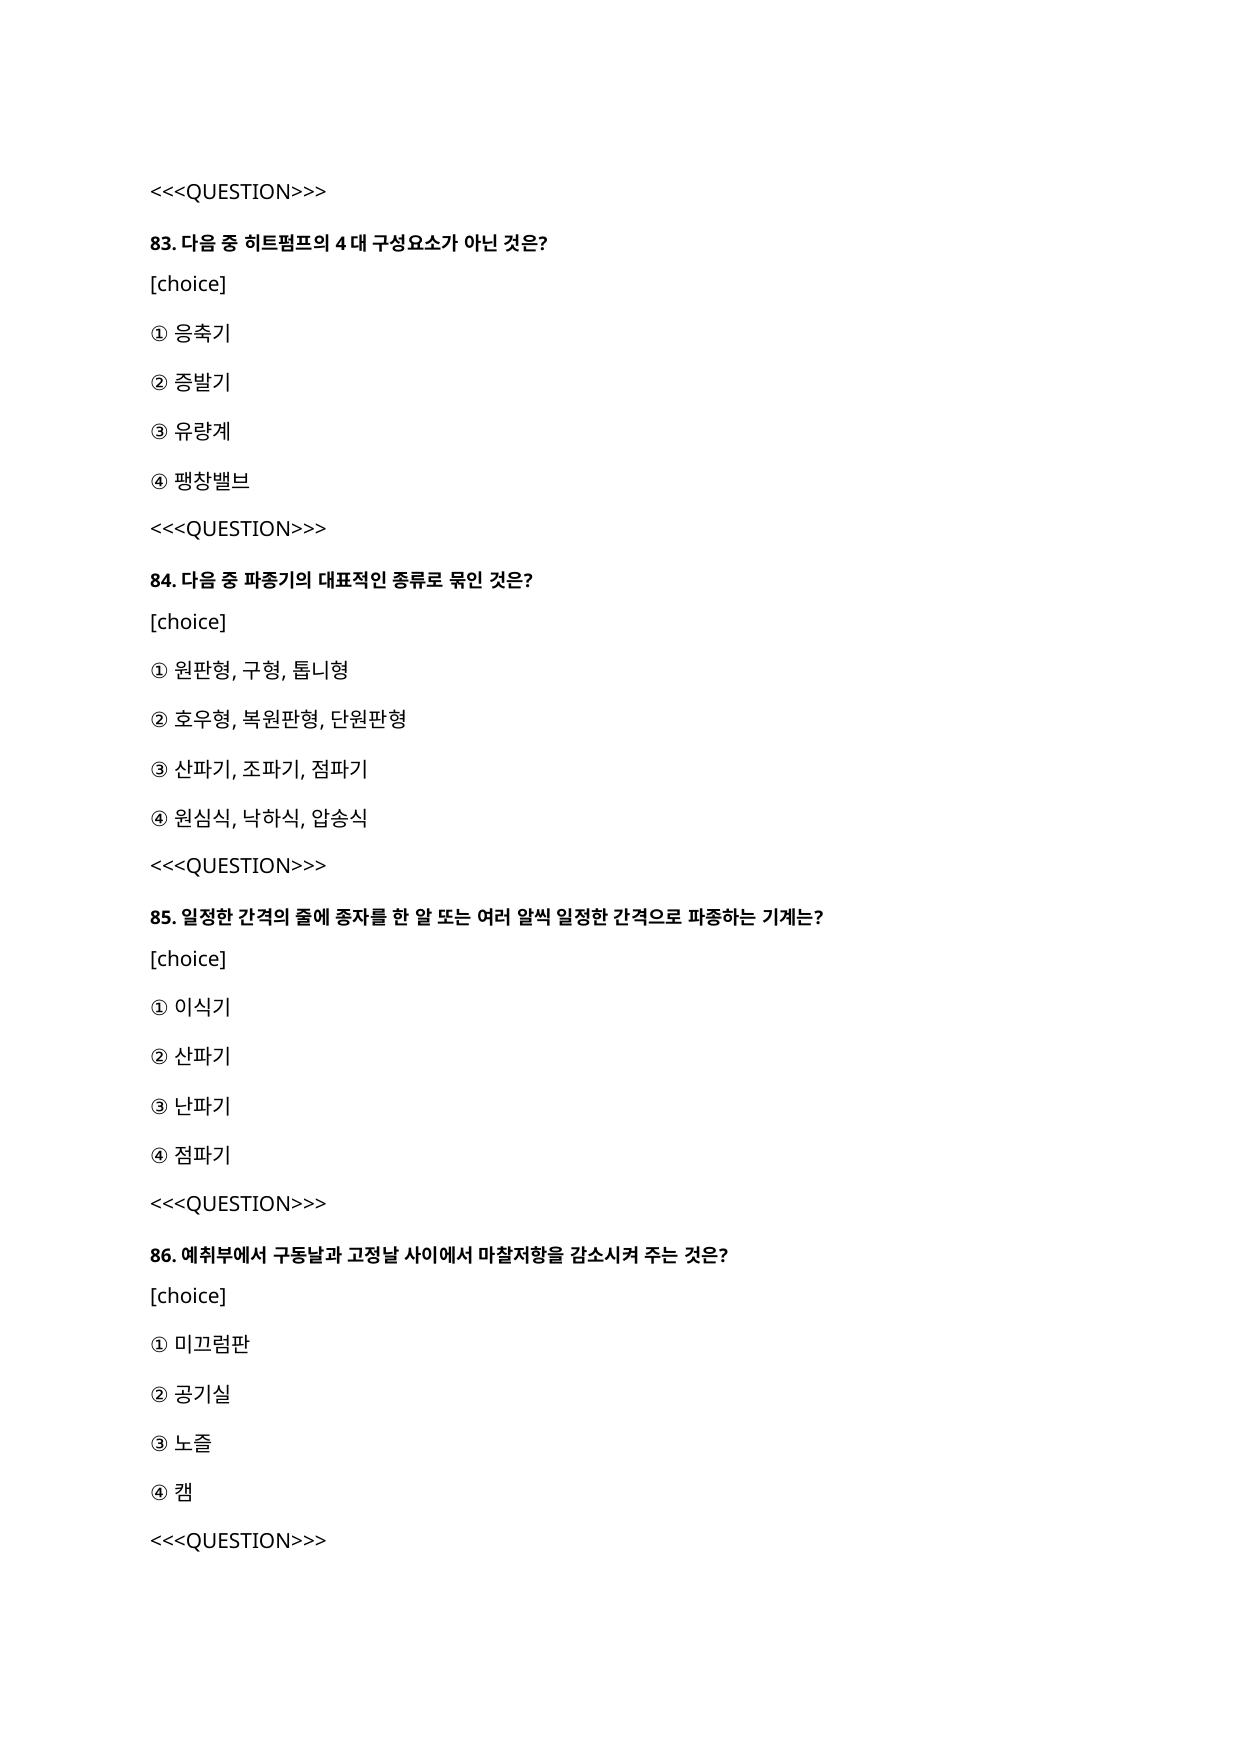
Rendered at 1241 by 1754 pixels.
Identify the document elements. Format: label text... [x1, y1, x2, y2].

text ③ 노즐 [150, 1427, 1090, 1457]
text <<<QUESTION>>> [150, 852, 1090, 880]
text 83. 다음 중 히트펌프의 4대 구성요소가 아닌 것은? [150, 229, 1090, 256]
text [choice] [150, 944, 1090, 972]
text [choice] [150, 1281, 1090, 1309]
text ② 공기실 [150, 1378, 1090, 1408]
text ④ 원심식, 낙하식, 압송식 [150, 802, 1090, 832]
text <<<QUESTION>>> [150, 514, 1090, 543]
text ③ 난파기 [150, 1090, 1090, 1120]
text ① 이식기 [150, 991, 1090, 1022]
text ① 응축기 [150, 317, 1090, 347]
text [choice] [150, 269, 1090, 298]
text ② 호우형, 복원판형, 단원판형 [150, 703, 1090, 734]
text ③ 산파기, 조파기, 점파기 [150, 753, 1090, 783]
text <<<QUESTION>>> [150, 177, 1090, 206]
text [choice] [150, 607, 1090, 635]
text ② 증발기 [150, 366, 1090, 397]
text ② 산파기 [150, 1041, 1090, 1071]
text 84. 다음 중 파종기의 대표적인 종류로 묶인 것은? [150, 566, 1090, 593]
text ① 원판형, 구형, 톱니형 [150, 654, 1090, 684]
text ③ 유량계 [150, 416, 1090, 446]
text ① 미끄럼판 [150, 1328, 1090, 1359]
text ④ 점파기 [150, 1139, 1090, 1170]
text ④ 팽창밸브 [150, 465, 1090, 495]
text <<<QUESTION>>> [150, 1526, 1090, 1554]
text ④ 캠 [150, 1477, 1090, 1507]
text <<<QUESTION>>> [150, 1189, 1090, 1217]
text 86. 예취부에서 구동날과 고정날 사이에서 마찰저항을 감소시켜 주는 것은? [150, 1240, 1090, 1267]
text 85. 일정한 간격의 줄에 종자를 한 알 또는 여러 알씩 일정한 간격으로 파종하는 기계는? [150, 903, 1090, 930]
